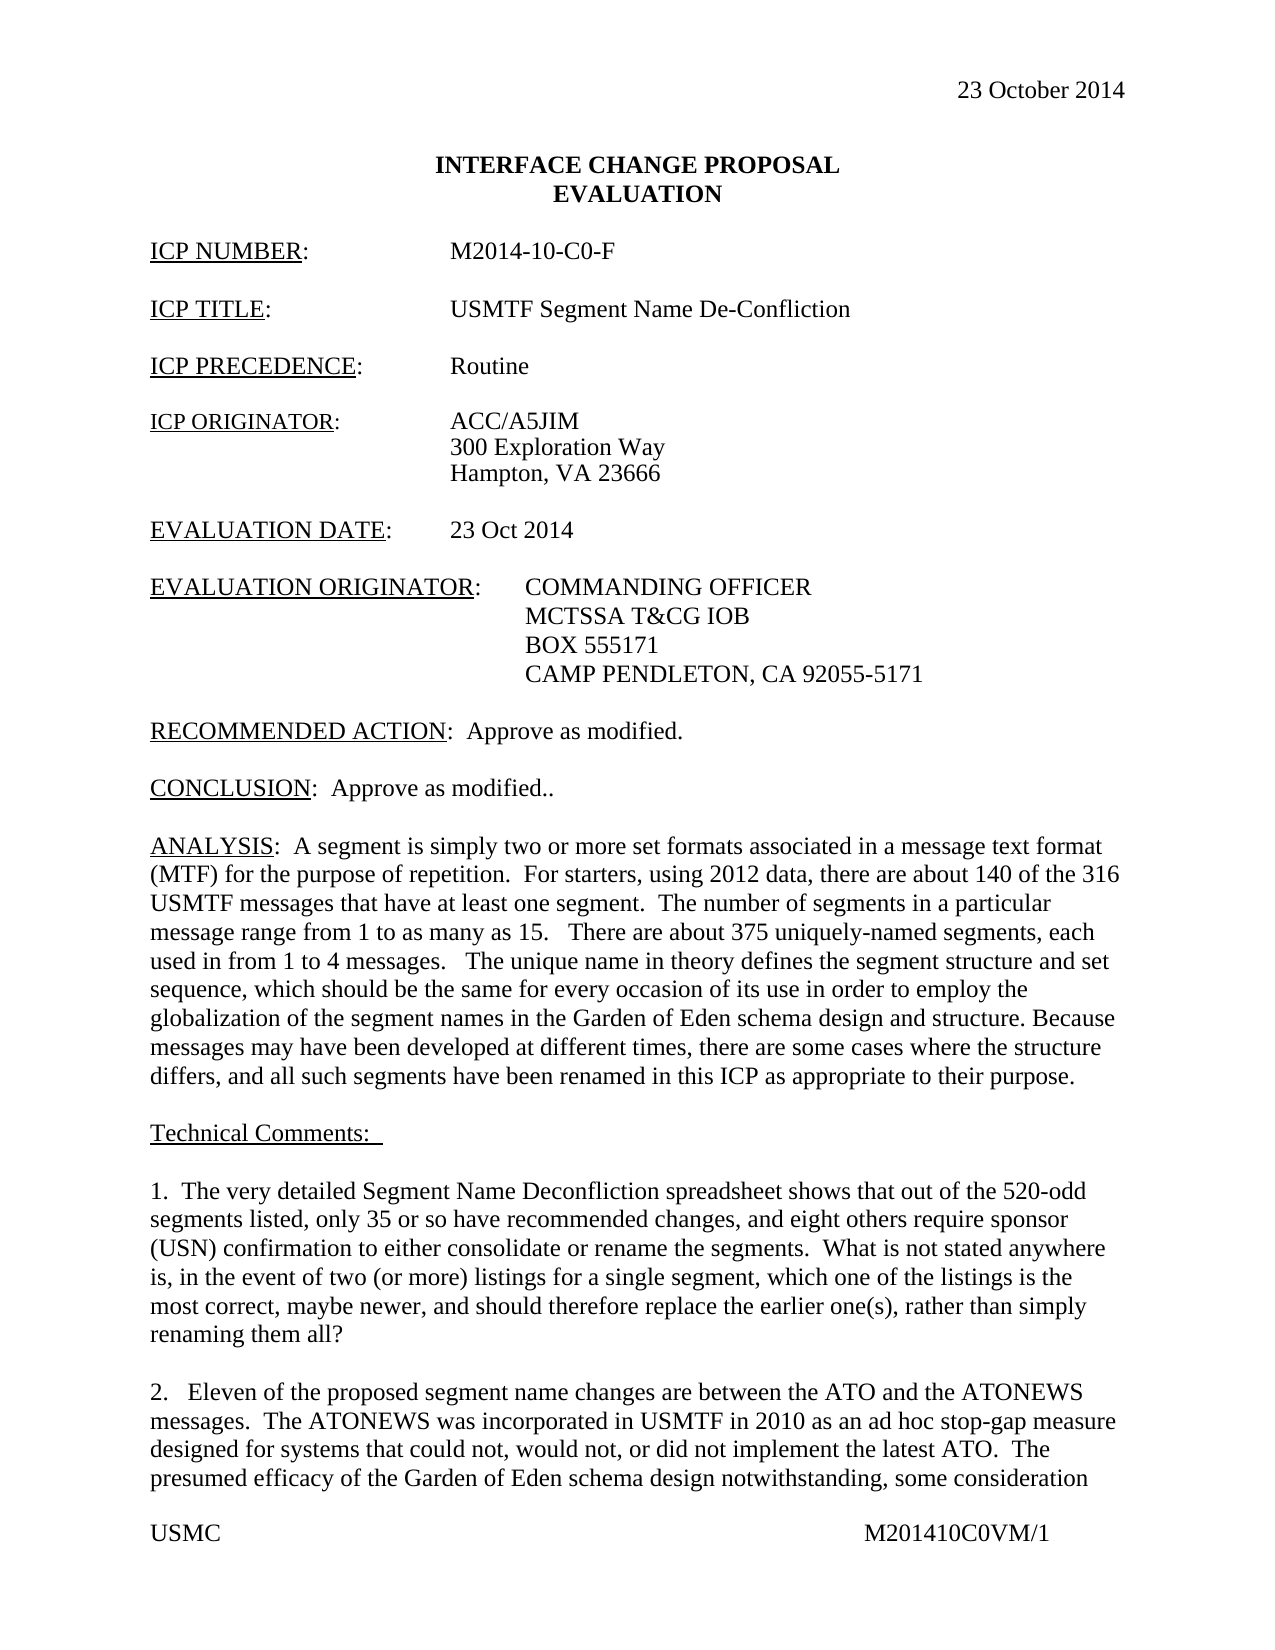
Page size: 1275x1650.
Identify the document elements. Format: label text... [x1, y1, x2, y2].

text Hampton, VA 23666 [150, 460, 1125, 486]
text 300 Exploration Way [150, 434, 1125, 460]
text ICP ORIGINATOR: ACC/A5JIM [150, 409, 1125, 434]
text INTERFACE CHANGE PROPOSAL [150, 150, 1125, 179]
text 1. The very detailed Segment Name Deconfliction spreadsheet shows that out of the 520-odd segments listed, only 35 or so have recommended changes, and eight others require sponsor (USN) confirmation to either consolidate or rename the segments. What is not stated anywhere is, in the event of two (or more) listings for a single segment, which one of the listings is the most correct, maybe newer, and should therefore replace the earlier one(s), rather than simply renaming them all? [150, 1176, 1125, 1348]
text CAMP PENDLETON, CA 92055-5171 [150, 659, 1125, 687]
text MCTSSA T&CG IOB [150, 601, 1125, 630]
text ANALYSIS: A segment is simply two or more set formats associated in a message text format (MTF) for the purpose of repetition. For starters, using 2012 data, there are about 140 of the 316 USMTF messages that have at least one segment. The number of segments in a particular message range from 1 to as many as 15. There are about 375 uniquely-named segments, each used in from 1 to 4 messages. The unique name in theory defines the segment structure and set sequence, which should be the same for every occasion of its use in order to employ the globalization of the segment names in the Garden of Eden schema design and structure. Because messages may have been developed at different times, there are some cases where the structure differs, and all such segments have been renamed in this ICP as appropriate to their purpose. [150, 831, 1125, 1089]
text EVALUATION DATE: 23 Oct 2014 [150, 515, 1125, 544]
text Technical Comments: [150, 1118, 1125, 1147]
text EVALUATION ORIGINATOR: COMMANDING OFFICER [150, 572, 1125, 601]
text ICP TITLE: USMTF Segment Name De-Confliction [150, 294, 1125, 322]
text ICP PRECEDENCE: Routine [150, 351, 1125, 380]
text CONCLUSION: Approve as modified.. [150, 773, 1125, 802]
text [150, 1377, 1125, 1492]
text ICP NUMBER: M2014-10-C0-F [150, 236, 1125, 265]
text RECOMMENDED ACTION: Approve as modified. [150, 716, 1125, 744]
text EVALUATION [150, 179, 1125, 207]
text BOX 555171 [150, 630, 1125, 659]
